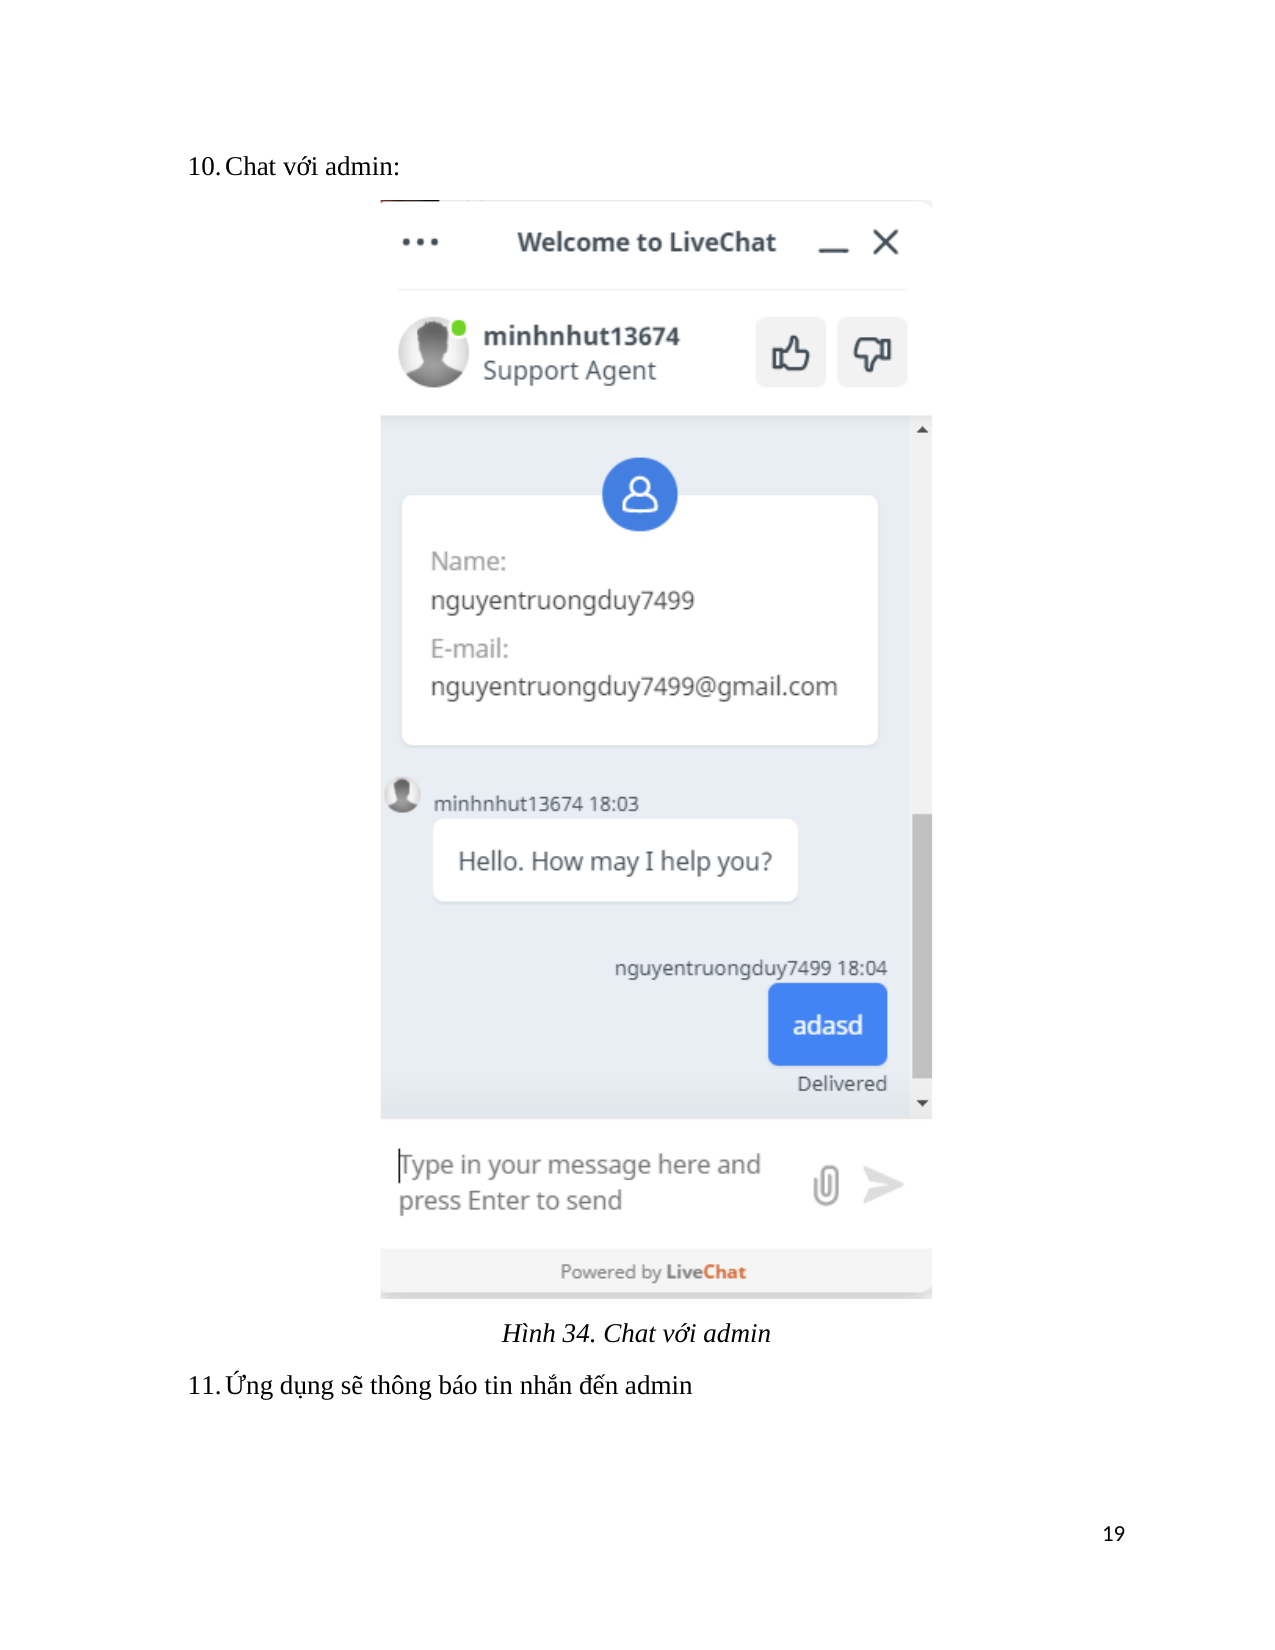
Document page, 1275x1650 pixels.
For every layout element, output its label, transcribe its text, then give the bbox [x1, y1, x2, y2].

picture [380, 200, 933, 1299]
list Ứng dụng sẽ thông báo tin nhắn đến admin [187, 1369, 1125, 1401]
text Hình 34. Chat với admin [150, 1317, 1125, 1349]
list Chat với admin: [187, 150, 1125, 181]
